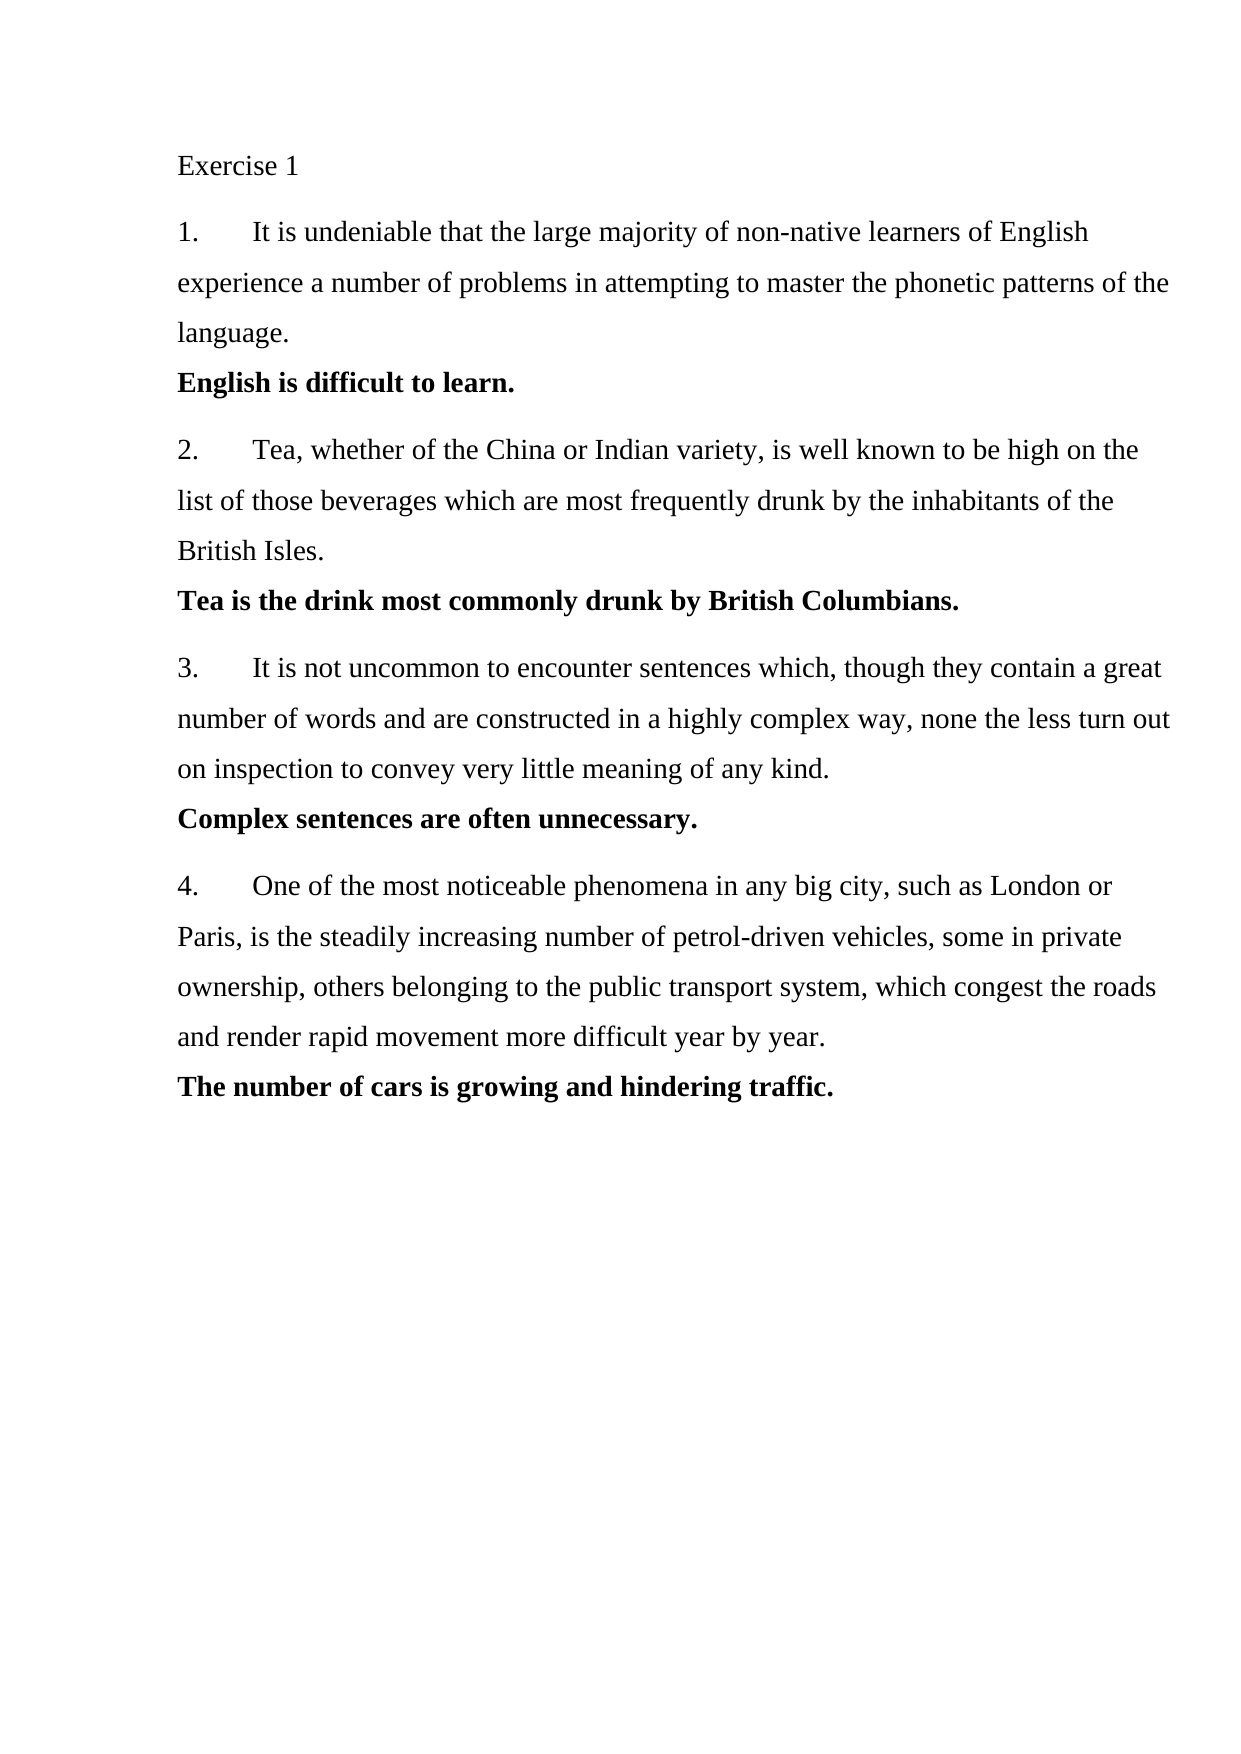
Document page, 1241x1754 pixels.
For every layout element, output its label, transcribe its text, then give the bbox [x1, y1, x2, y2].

text 4. One of the most noticeable phenomena in any big city, such as London or Paris, is the steadily increasing number of petrol-driven vehicles, some in private ownership, others belonging to the public transport system, which congest the roads and render rapid movement more difficult year by year. The number of cars is growing and hindering traffic. [177, 868, 1181, 1103]
text 1. It is undeniable that the large majority of non-native learners of English experience a number of problems in attempting to master the phonetic patterns of the language. English is difficult to learn. [177, 214, 1181, 399]
text Exercise 1 [177, 148, 1181, 181]
text 2. Tea, whether of the China or Indian variety, is well known to be high on the list of those beverages which are most frequently drunk by the inhabitants of the British Isles. Tea is the drink most commonly drunk by British Columbians. [177, 432, 1181, 617]
text 3. It is not uncommon to encounter sentences which, though they contain a great number of words and are constructed in a highly complex way, none the less turn out on inspection to convey very little meaning of any kind. Complex sentences are often unnecessary. [177, 650, 1181, 835]
